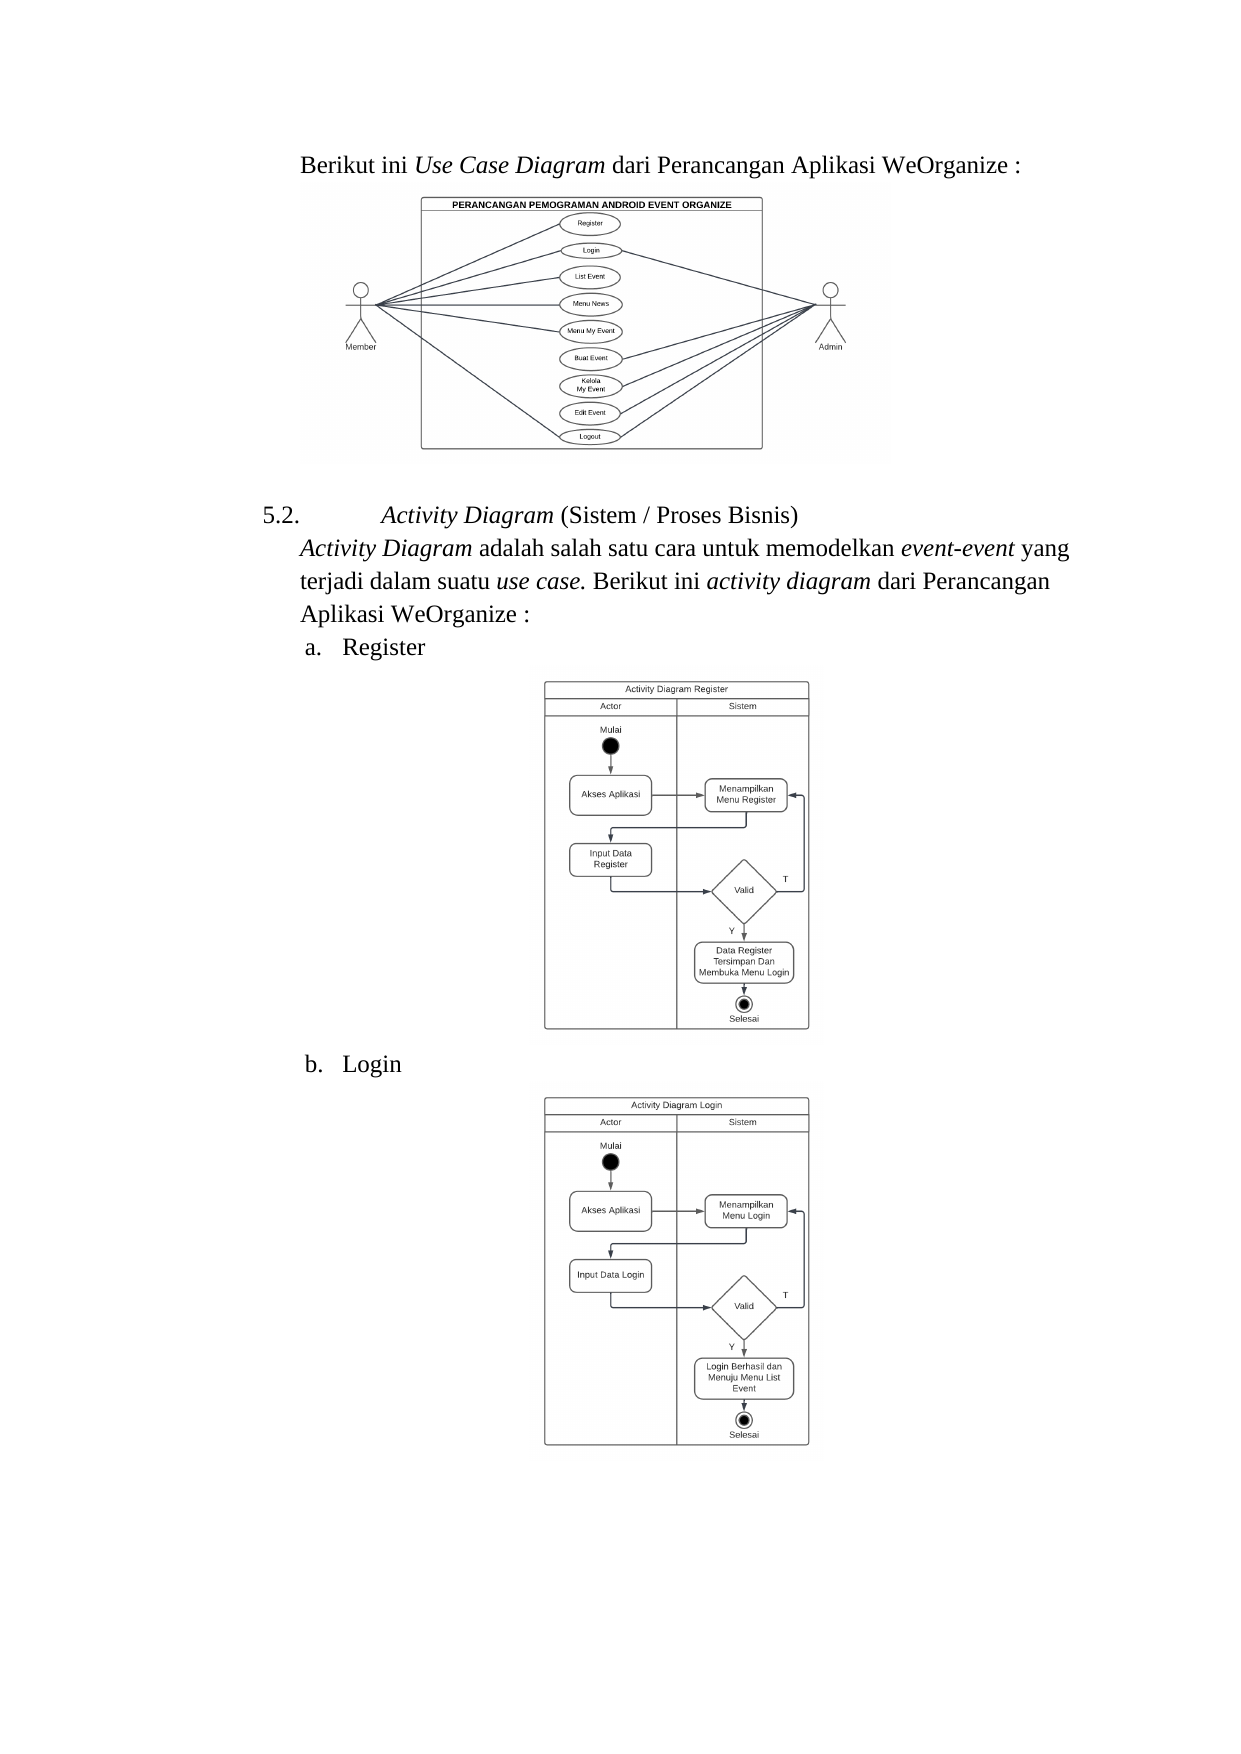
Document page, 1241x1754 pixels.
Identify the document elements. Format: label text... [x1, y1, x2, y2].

picture [300, 182, 891, 464]
picture [528, 665, 825, 1045]
list Register [304, 632, 1090, 661]
list Login [304, 1049, 1090, 1077]
list Activity Diagram (Sistem / Proses Bisnis) [262, 500, 1090, 529]
list Activity Diagram adalah salah satu cara untuk memodelkan event-event yang terjadi dalam suatu use case. Berikut ini activity diagram dari Perancangan [300, 533, 1090, 595]
list Aplikasi WeOrganize : [300, 599, 1090, 628]
picture [528, 1081, 825, 1461]
